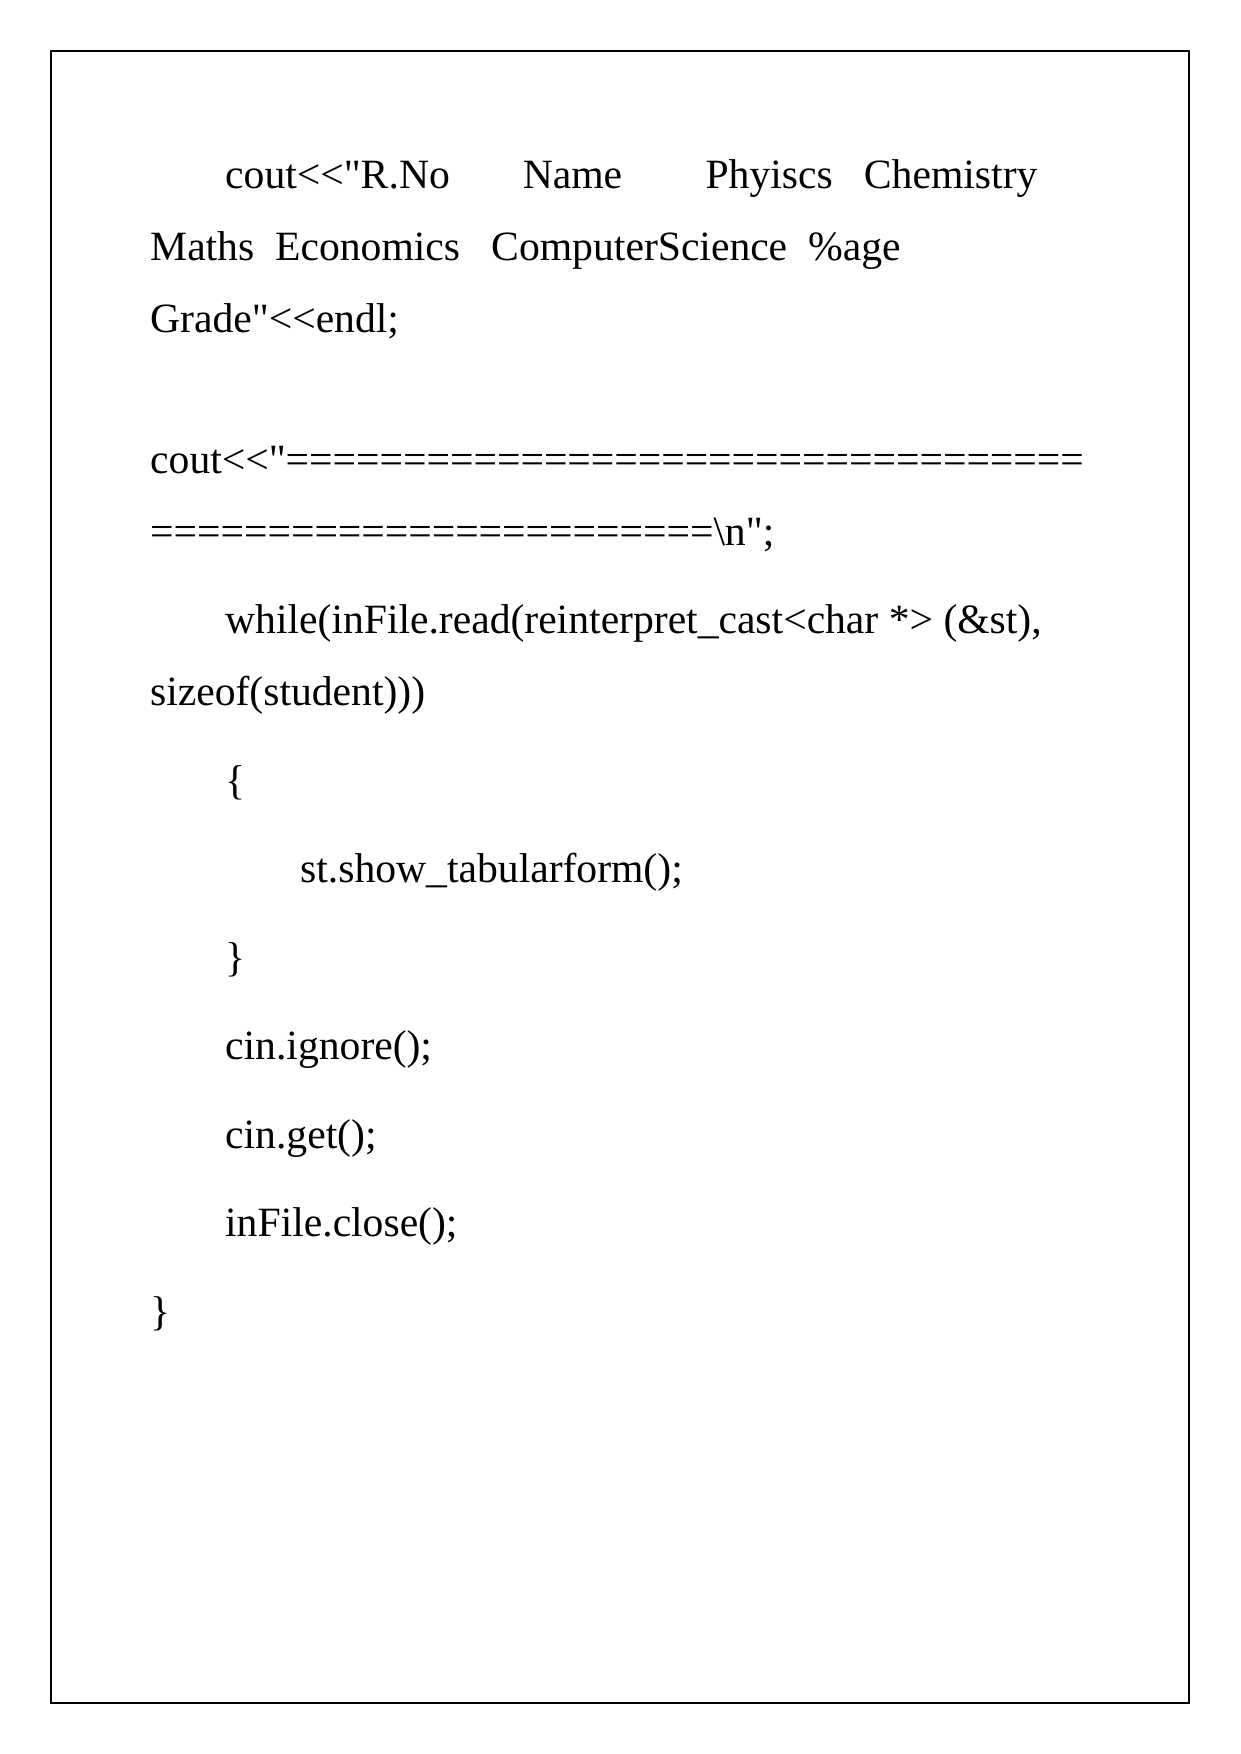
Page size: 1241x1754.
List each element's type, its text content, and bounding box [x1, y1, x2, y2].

text cin.get(); [150, 1109, 1090, 1157]
text cout<<"R.No Name Phyiscs Chemistry Maths Economics ComputerScience %age Grade"<<endl; [150, 150, 1090, 342]
text } [150, 932, 1090, 980]
text { [150, 755, 1090, 803]
text while(inFile.read(reinterpret_cast<char *> (&st), sizeof(student))) [150, 595, 1090, 714]
text st.show_tabularform(); [150, 844, 1090, 892]
text inFile.close(); [150, 1198, 1090, 1246]
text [150, 382, 1090, 554]
text } [150, 1286, 1090, 1334]
text cin.ignore(); [150, 1021, 1090, 1069]
